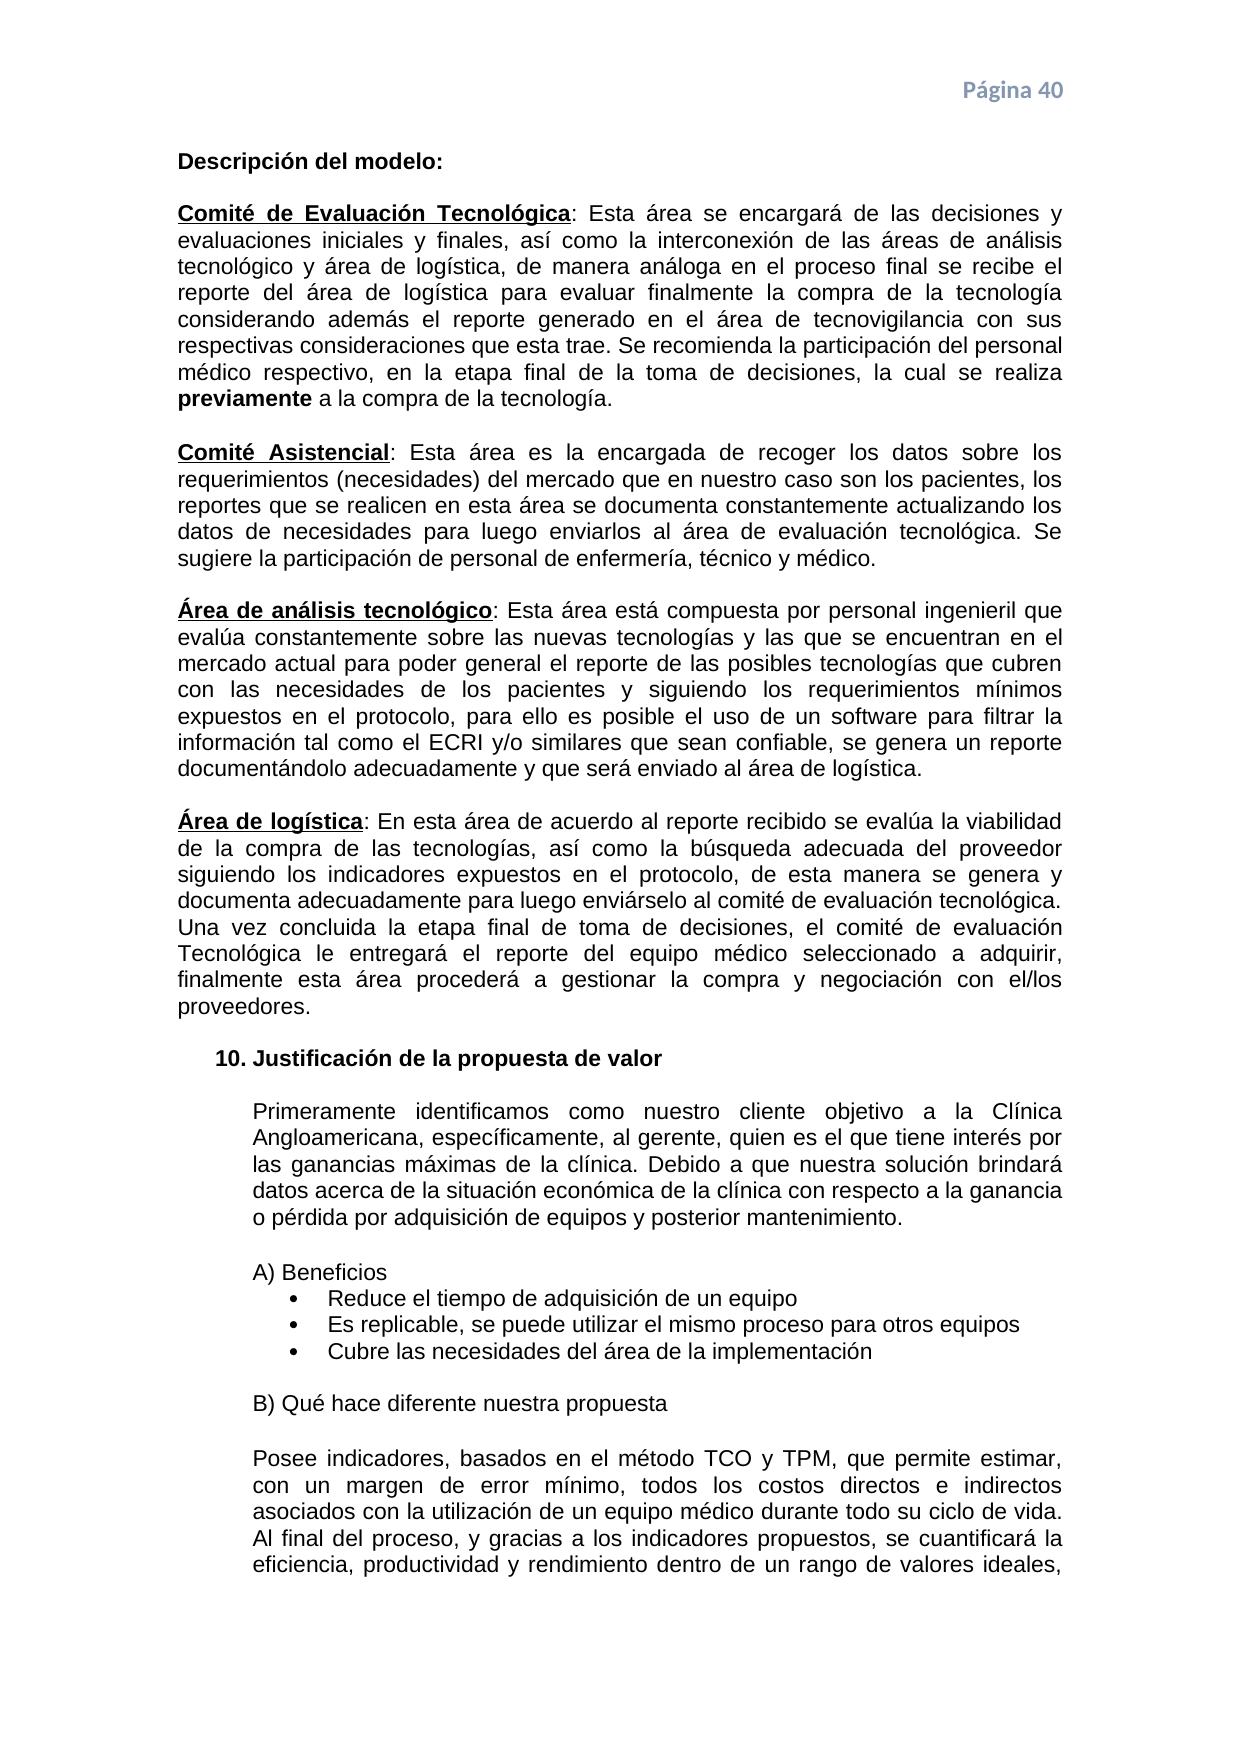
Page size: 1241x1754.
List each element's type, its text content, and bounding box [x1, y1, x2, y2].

list Es replicable, se puede utilizar el mismo proceso para otros equipos [290, 1311, 1063, 1338]
text Comité de Evaluación Tecnológica: Esta área se encargará de las decisiones y evaluaciones iniciales y finales, así como la interconexión de las áreas de análisis tecnológico y área de logística, de manera análoga en el proceso final se recibe el reporte del área de logística para evaluar finalmente la compra de la tecnología considerando además el reporte generado en el área de tecnovigilancia con sus respectivas consideraciones que esta trae. Se recomienda la participación del personal médico respectivo, en la etapa final de la toma de decisiones, la cual se realiza previamente a la compra de la tecnología. [177, 200, 1063, 411]
text Área de análisis tecnológico: Esta área está compuesta por personal ingenieril que evalúa constantemente sobre las nuevas tecnologías y las que se encuentran en el mercado actual para poder general el reporte de las posibles tecnologías que cubren con las necesidades de los pacientes y siguiendo los requerimientos mínimos expuestos en el protocolo, para ello es posible el uso de un software para filtrar la información tal como el ECRI y/o similares que sean confiable, se genera un reporte documentándolo adecuadamente y que será enviado al área de logística. [177, 597, 1063, 782]
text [252, 1445, 1063, 1577]
list Cubre las necesidades del área de la implementación [290, 1338, 1063, 1364]
list Justificación de la propuesta de valor [215, 1045, 1063, 1072]
text B) Qué hace diferente nuestra propuesta [252, 1390, 1063, 1417]
text Área de logística: En esta área de acuerdo al reporte recibido se evalúa la viabilidad de la compra de las tecnologías, así como la búsqueda adecuada del proveedor siguiendo los indicadores expuestos en el protocolo, de esta manera se genera y documenta adecuadamente para luego enviárselo al comité de evaluación tecnológica. [177, 808, 1063, 913]
text Primeramente identificamos como nuestro cliente objetivo a la Clínica Angloamericana, específicamente, al gerente, quien es el que tiene interés por las ganancias máximas de la clínica. Debido a que nuestra solución brindará datos acerca de la situación económica de la clínica con respecto a la ganancia o pérdida por adquisición de equipos y posterior mantenimiento. [252, 1098, 1063, 1230]
text Comité Asistencial: Esta área es la encargada de recoger los datos sobre los requerimientos (necesidades) del mercado que en nuestro caso son los pacientes, los reportes que se realicen en esta área se documenta constantemente actualizando los datos de necesidades para luego enviarlos al área de evaluación tecnológica. Se sugiere la participación de personal de enfermería, técnico y médico. [177, 439, 1063, 571]
text Una vez concluida la etapa final de toma de decisiones, el comité de evaluación Tecnológica le entregará el reporte del equipo médico seleccionado a adquirir, finalmente esta área procederá a gestionar la compra y negociación con el/los proveedores. [177, 913, 1063, 1019]
list Reduce el tiempo de adquisición de un equipo [290, 1285, 1063, 1311]
text A) Beneficios [252, 1258, 1063, 1285]
text Descripción del modelo: [177, 148, 1063, 174]
